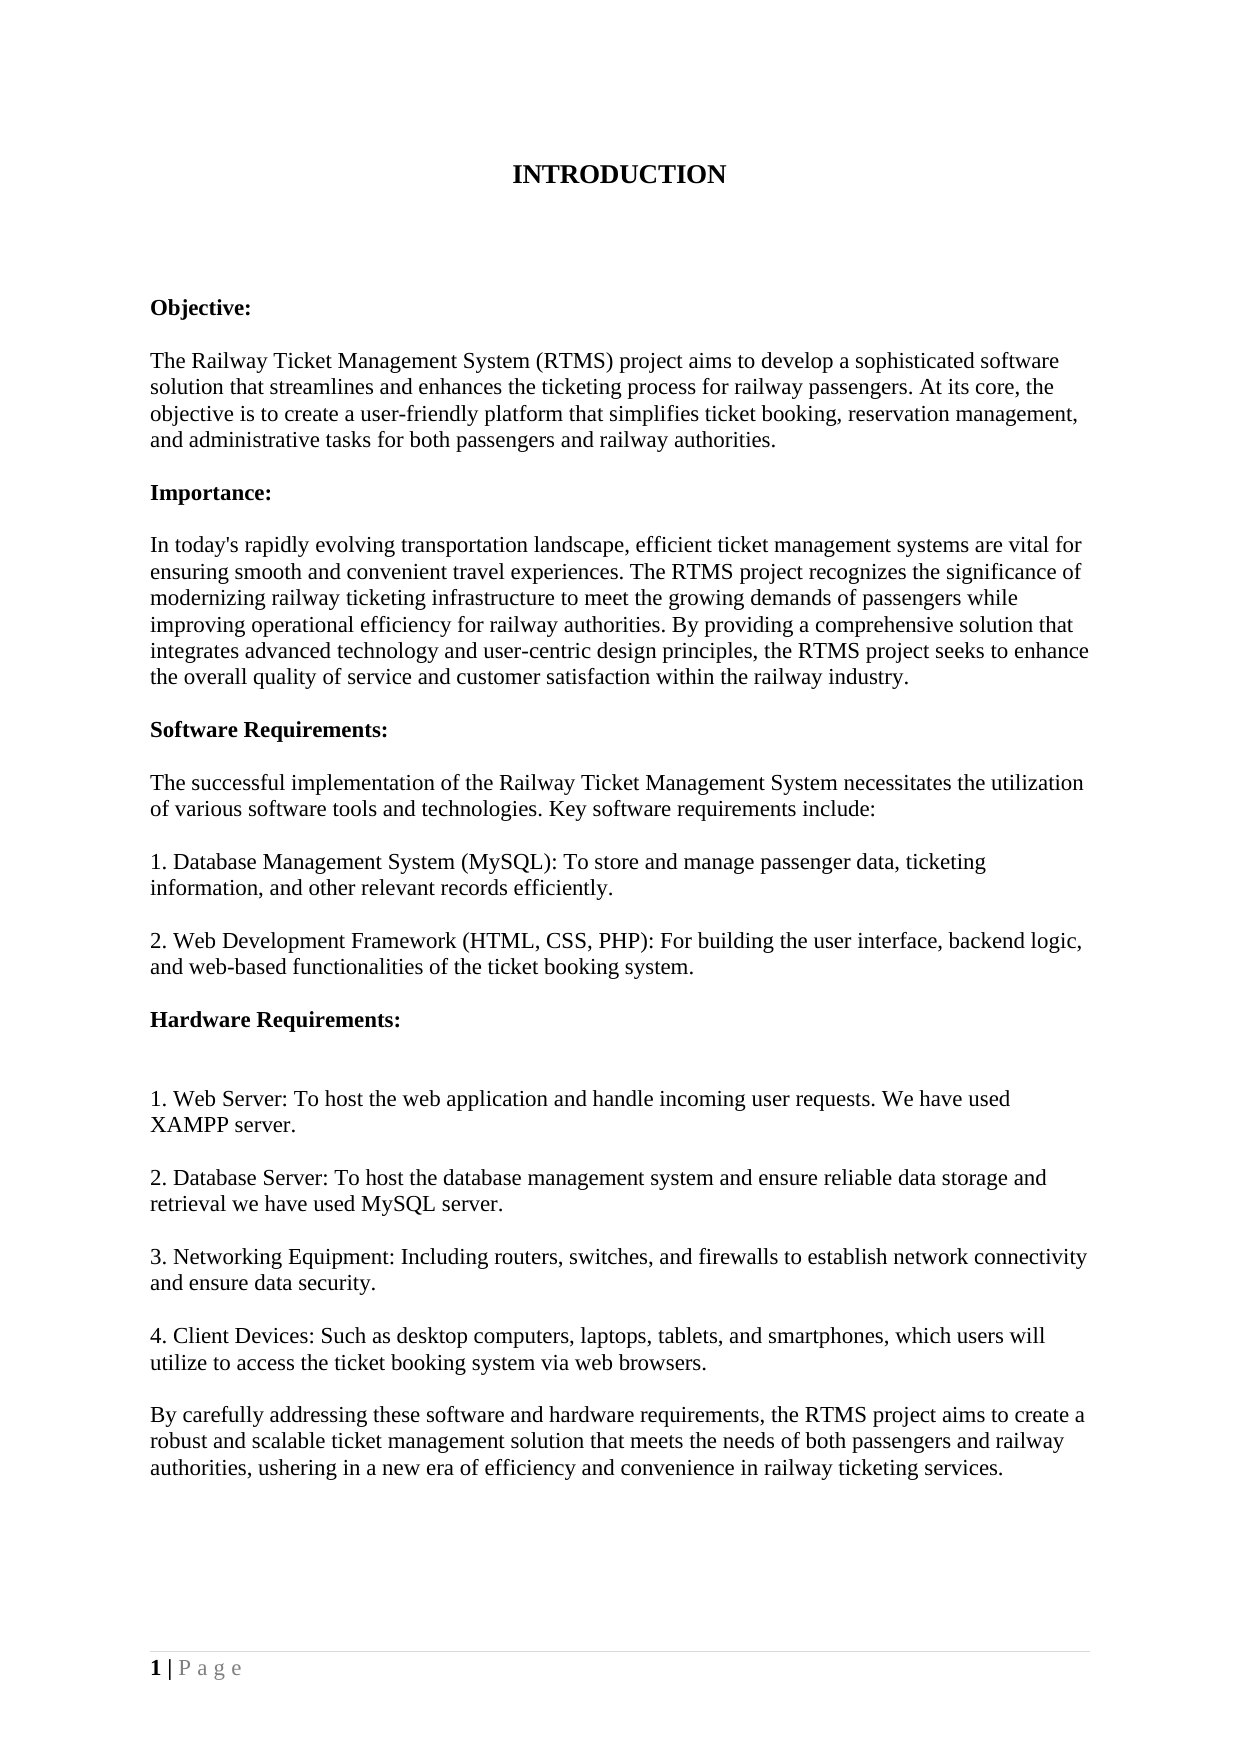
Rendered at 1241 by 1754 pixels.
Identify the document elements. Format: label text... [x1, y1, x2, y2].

text Hardware Requirements: [150, 1006, 1090, 1032]
text In today's rapidly evolving transportation landscape, efficient ticket management systems are vital for ensuring smooth and convenient travel experiences. The RTMS project recognizes the significance of modernizing railway ticketing infrastructure to meet the growing demands of passengers while improving operational efficiency for railway authorities. By providing a comprehensive solution that integrates advanced technology and user-centric design principles, the RTMS project seeks to enhance the overall quality of service and customer satisfaction within the railway industry. [150, 532, 1090, 690]
text By carefully addressing these software and hardware requirements, the RTMS project aims to create a robust and scalable ticket management solution that meets the needs of both passengers and railway authorities, ushering in a new era of efficiency and convenience in railway ticketing services. [150, 1401, 1090, 1480]
text INTRODUCTION [150, 158, 1089, 189]
text 1. Database Management System (MySQL): To store and manage passenger data, ticketing information, and other relevant records efficiently. [150, 848, 1090, 901]
text 2. Database Server: To host the database management system and ensure reliable data storage and retrieval we have used MySQL server. [150, 1164, 1090, 1217]
text 1. Web Server: To host the web application and handle incoming user requests. We have used XAMPP server. [150, 1085, 1090, 1138]
text 2. Web Development Framework (HTML, CSS, PHP): For building the user interface, backend logic, and web-based functionalities of the ticket booking system. [150, 927, 1090, 979]
text 3. Networking Equipment: Including routers, switches, and firewalls to establish network connectivity and ensure data security. [150, 1243, 1090, 1296]
text The successful implementation of the Railway Ticket Management System necessitates the utilization of various software tools and technologies. Key software requirements include: [150, 769, 1090, 821]
text Importance: [150, 479, 1090, 505]
text The Railway Ticket Management System (RTMS) project aims to develop a sophisticated software solution that streamlines and enhances the ticketing process for railway passengers. At its core, the objective is to create a user-friendly platform that simplifies ticket booking, reservation management, and administrative tasks for both passengers and railway authorities. [150, 347, 1090, 452]
text Software Requirements: [150, 716, 1090, 742]
text 4. Client Devices: Such as desktop computers, laptops, tablets, and smartphones, which users will utilize to access the ticket booking system via web browsers. [150, 1322, 1090, 1375]
text Objective: [150, 294, 1090, 321]
